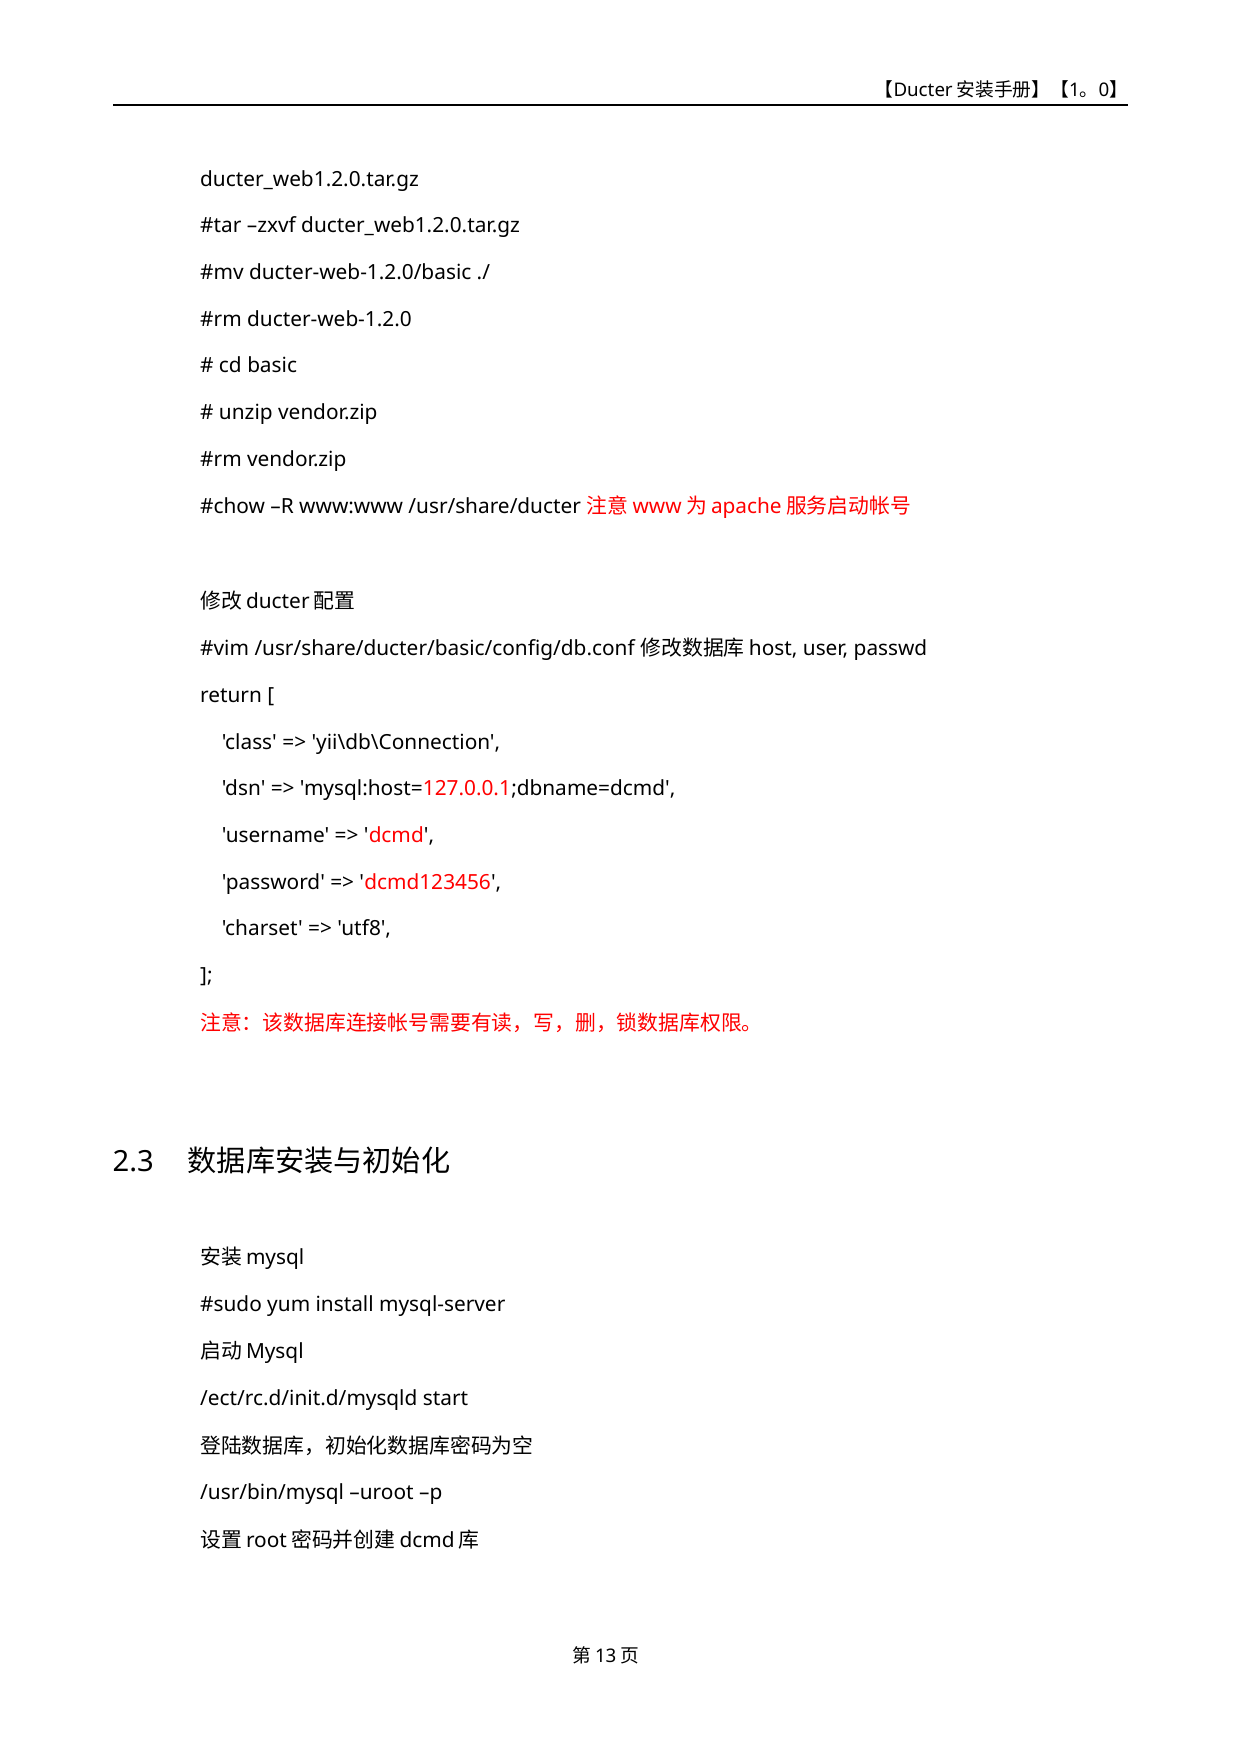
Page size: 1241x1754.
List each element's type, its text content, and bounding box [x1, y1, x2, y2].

text #chow –R www:www /usr/share/ducter 注意www为apache服务启动帐号 [200, 489, 1128, 521]
text 设置root密码并创建dcmd库 [156, 1522, 1128, 1555]
text 'charset' => 'utf8', [200, 911, 1128, 944]
text #rm vendor.zip [200, 442, 1128, 474]
text 'password' => 'dcmd123456', [200, 865, 1128, 897]
text 安装mysql [156, 1239, 1128, 1272]
text ]; [200, 958, 1128, 991]
subtitle 数据库安装与初始化 [112, 1126, 1128, 1191]
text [200, 162, 1128, 194]
text # cd basic [200, 349, 1128, 381]
text 'class' => 'yii\db\Connection', [200, 725, 1128, 757]
text #rm ducter-web-1.2.0 [200, 302, 1128, 334]
text 'username' => 'dcmd', [200, 818, 1128, 851]
text 修改ducter配置 [200, 583, 1128, 615]
text # unzip vendor.zip [200, 395, 1128, 428]
text #mv ducter-web-1.2.0/basic ./ [200, 255, 1128, 288]
text /ect/rc.d/init.d/mysqld start [156, 1381, 1128, 1414]
text /usr/bin/mysql –uroot –p [156, 1476, 1128, 1508]
text 注意：该数据库连接帐号需要有读，写，删，锁数据库权限。 [200, 1005, 1128, 1037]
text return [ [200, 678, 1128, 711]
text #tar –zxvf ducter_web1.2.0.tar.gz [200, 209, 1128, 241]
text 启动Mysql [156, 1334, 1128, 1366]
text #sudo yum install mysql-server [156, 1287, 1128, 1319]
text 登陆数据库，初始化数据库密码为空 [156, 1428, 1128, 1460]
text #vim /usr/share/ducter/basic/config/db.conf 修改数据库host, user, passwd [200, 631, 1128, 663]
text 'dsn' => 'mysql:host=127.0.0.1;dbname=dcmd', [200, 771, 1128, 804]
